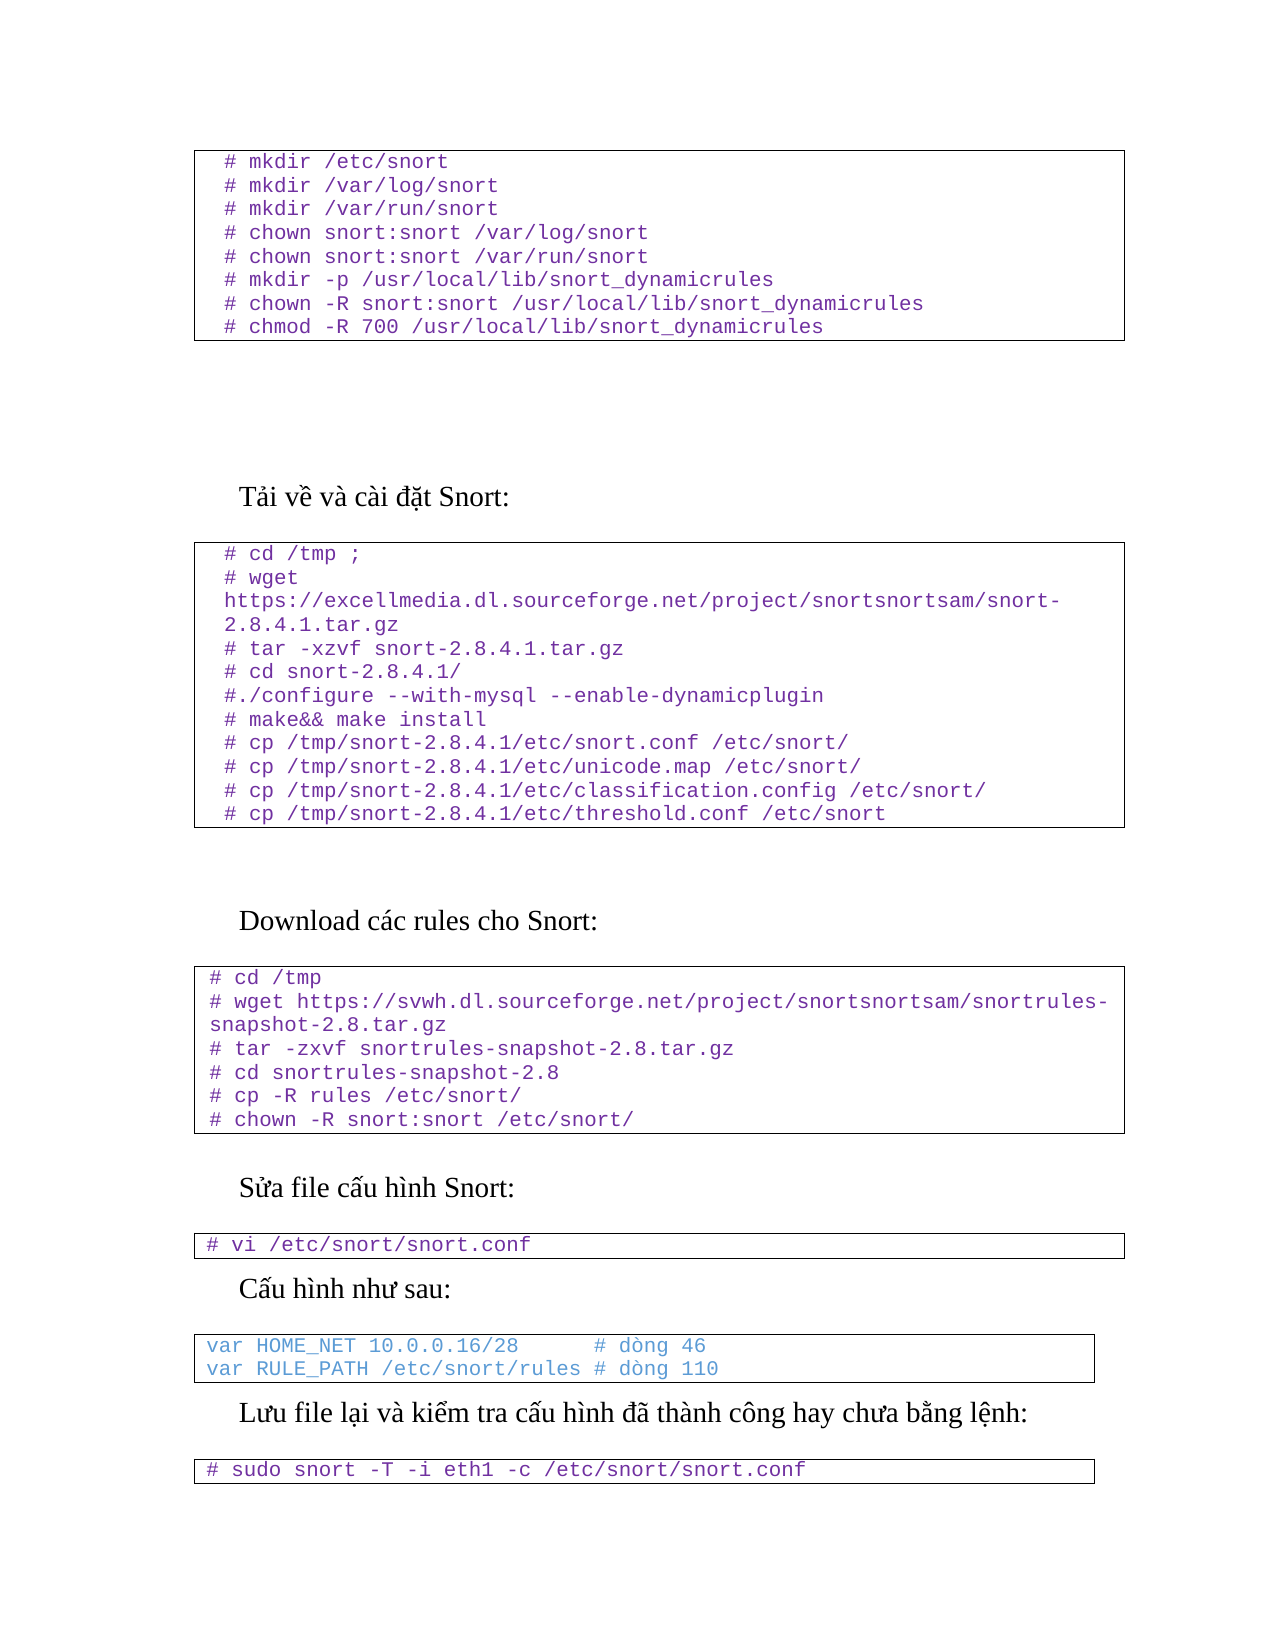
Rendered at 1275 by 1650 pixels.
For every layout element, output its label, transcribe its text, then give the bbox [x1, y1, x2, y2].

table_header # cd /tmp # wget https://svwh.dl.sourceforge.net/project/snortsnortsam/snortrules-snapshot-2.8.tar.gz # tar -zxvf snortrules-snapshot-2.8.tar.gz # cd snortrules-snapshot-2.8 # cp -R rules /etc/snort/ # chown -R snort:snort /etc/snort/ [195, 967, 1124, 1133]
text Tải về và cài đặt Snort: [194, 479, 1125, 513]
table_header # cd /tmp ; # wget https://excellmedia.dl.sourceforge.net/project/snortsnortsam/snort-2.8.4.1.tar.gz # tar -xzvf snort-2.8.4.1.tar.gz # cd snort-2.8.4.1/ #./configure --with-mysql --enable-dynamicplugin # make&& make install # cp /tmp/snort-2.8.4.1/etc/snort.conf /etc/snort/ # cp /tmp/snort-2.8.4.1/etc/unicode.map /etc/snort/ # cp /tmp/snort-2.8.4.1/etc/classification.config /etc/snort/ # cp /tmp/snort-2.8.4.1/etc/threshold.conf /etc/snort [195, 543, 1124, 827]
text Sửa file cấu hình Snort: [194, 1170, 1125, 1203]
text Lưu file lại và kiểm tra cấu hình đã thành công hay chưa bằng lệnh: [194, 1396, 1125, 1429]
table_header var HOME_NET 10.0.0.16/28 # dòng 46 var RULE_PATH /etc/snort/rules # dòng 110 [195, 1335, 1094, 1382]
text Download các rules cho Snort: [194, 903, 1125, 937]
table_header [195, 151, 1124, 340]
text Cấu hình như sau: [194, 1271, 1125, 1304]
table_header # vi /etc/snort/snort.conf [195, 1234, 1124, 1257]
table_header # sudo snort -T -i eth1 -c /etc/snort/snort.conf [195, 1460, 1094, 1483]
